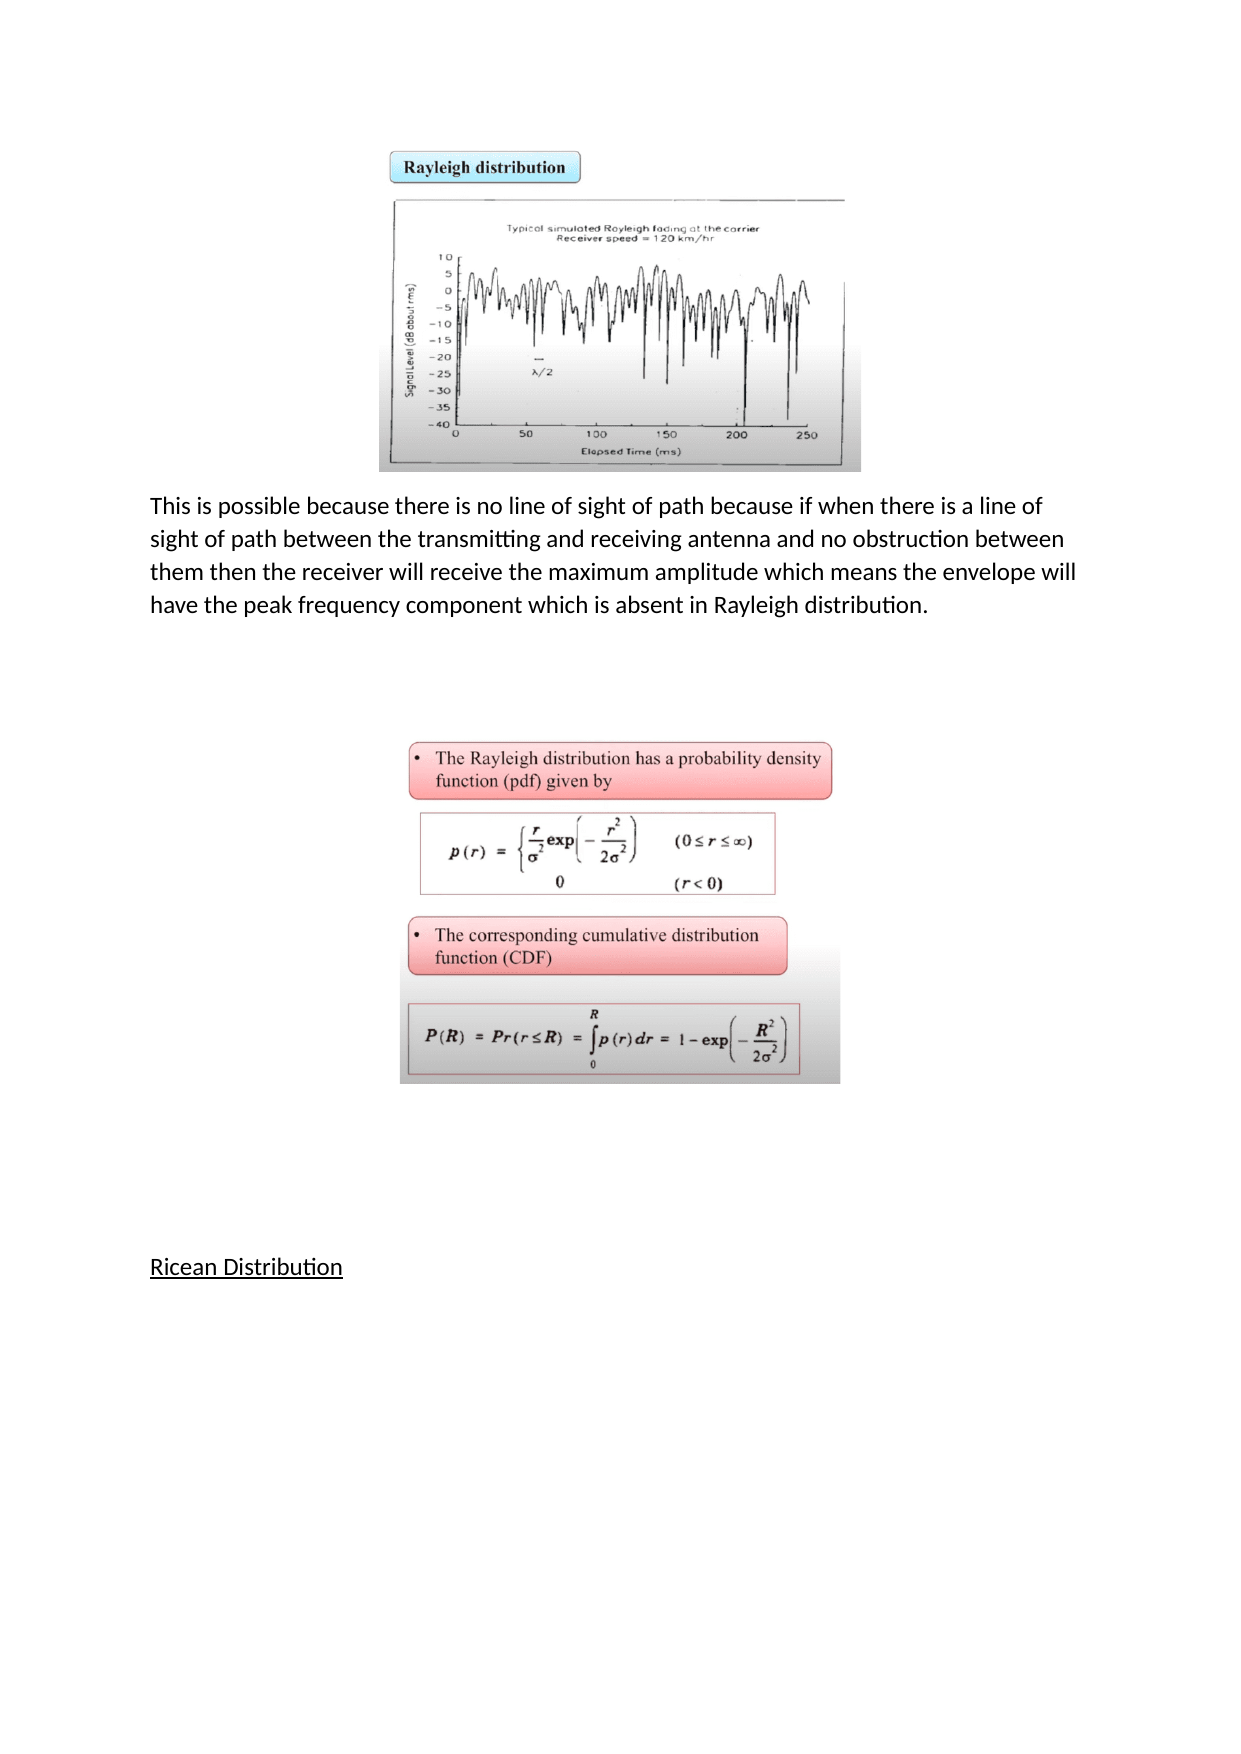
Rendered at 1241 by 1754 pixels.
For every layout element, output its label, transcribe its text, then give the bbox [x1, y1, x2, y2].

picture [379, 150, 862, 472]
text This is possible because there is no line of sight of path because if when there is a line of sight of path between the transmitting and receiving antenna and no obstruction between them then the receiver will receive the maximum amplitude which means the envelope will have the peak frequency component which is absent in Rayleigh distribution. [150, 490, 1090, 619]
text Ricean Distribution [150, 1251, 1090, 1282]
picture [399, 737, 841, 1084]
